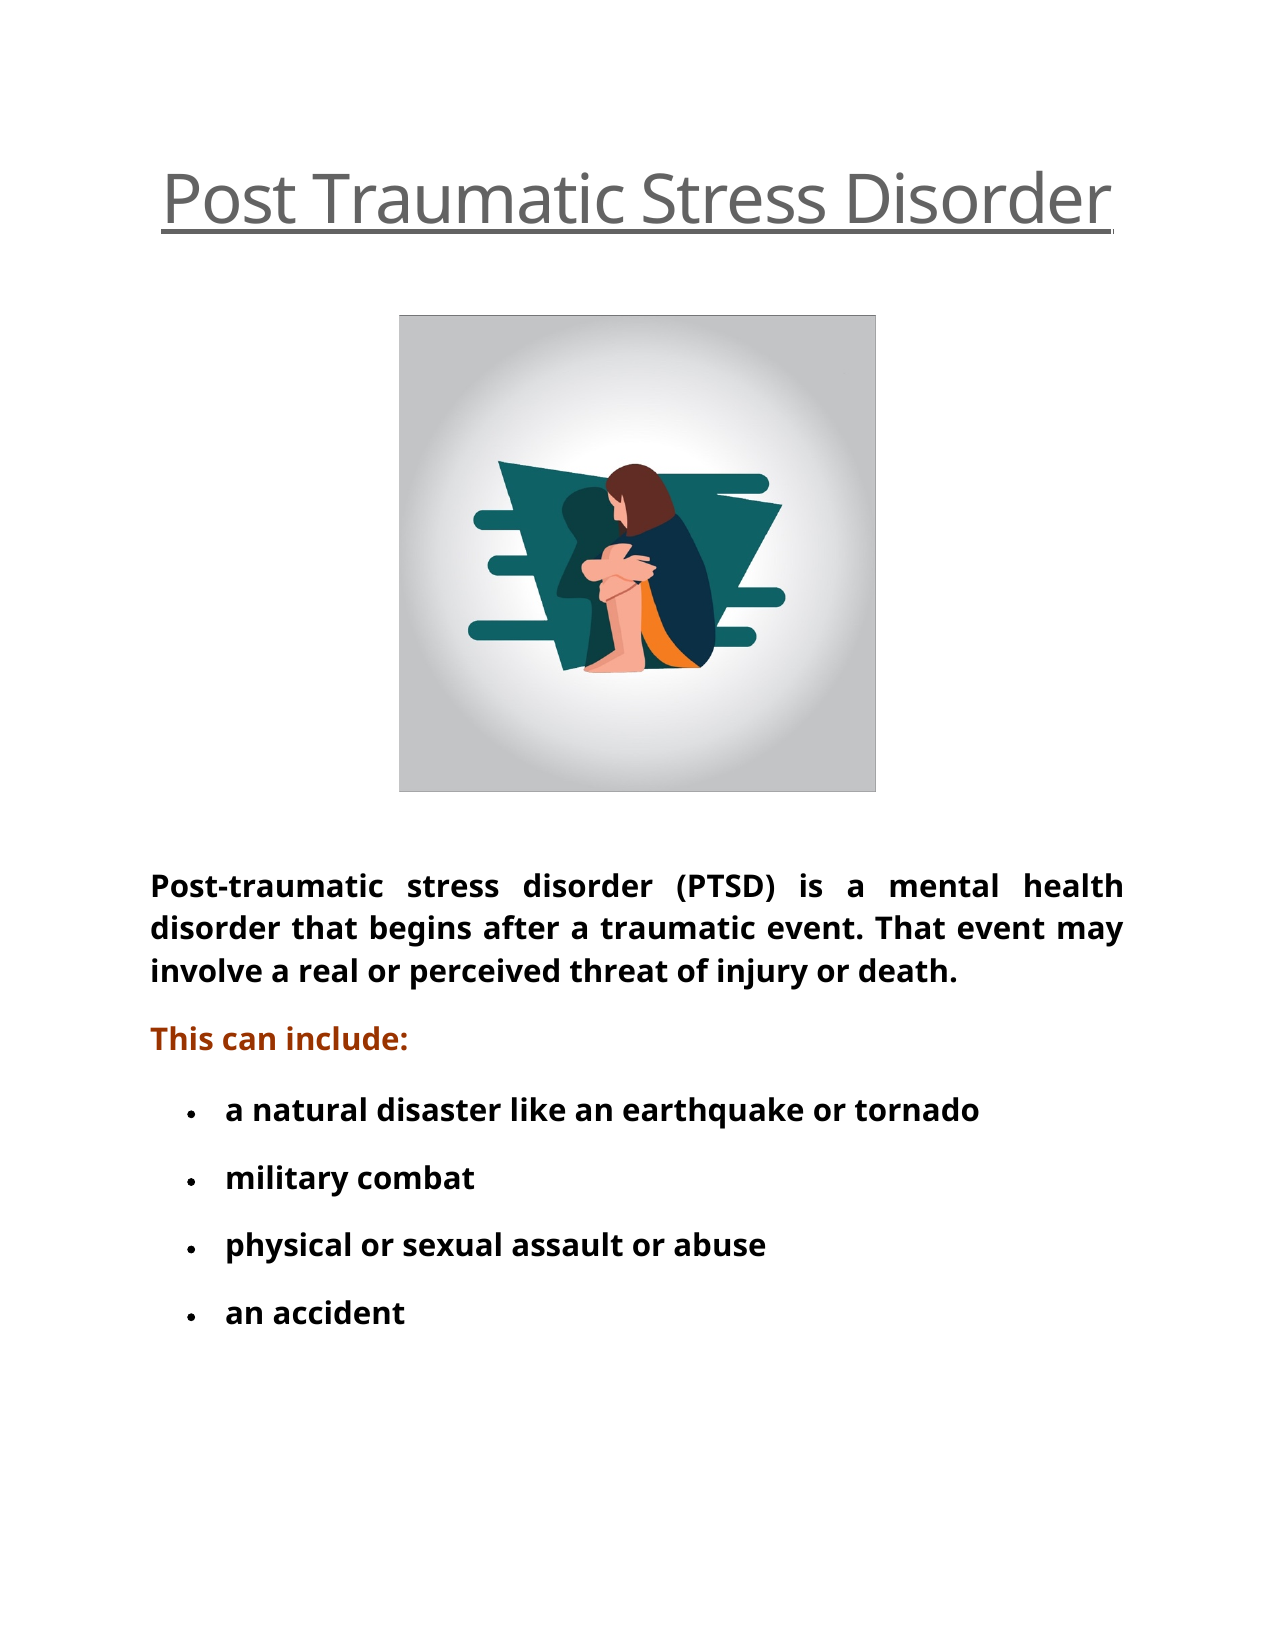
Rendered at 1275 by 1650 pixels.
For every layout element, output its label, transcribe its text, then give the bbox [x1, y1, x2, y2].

text This can include: [150, 1016, 1125, 1059]
list military combat [187, 1156, 1125, 1198]
list physical or sexual assault or abuse [187, 1223, 1125, 1266]
list a natural disaster like an earthquake or tornado [187, 1088, 1125, 1131]
list an accident [187, 1291, 1125, 1334]
text Post-traumatic stress disorder (PTSD) is a mental health disorder that begins after a traumatic event. That event may involve a real or perceived threat of injury or death. [150, 864, 1125, 991]
picture [399, 315, 876, 792]
text Post Traumatic Stress Disorder [150, 150, 1125, 244]
